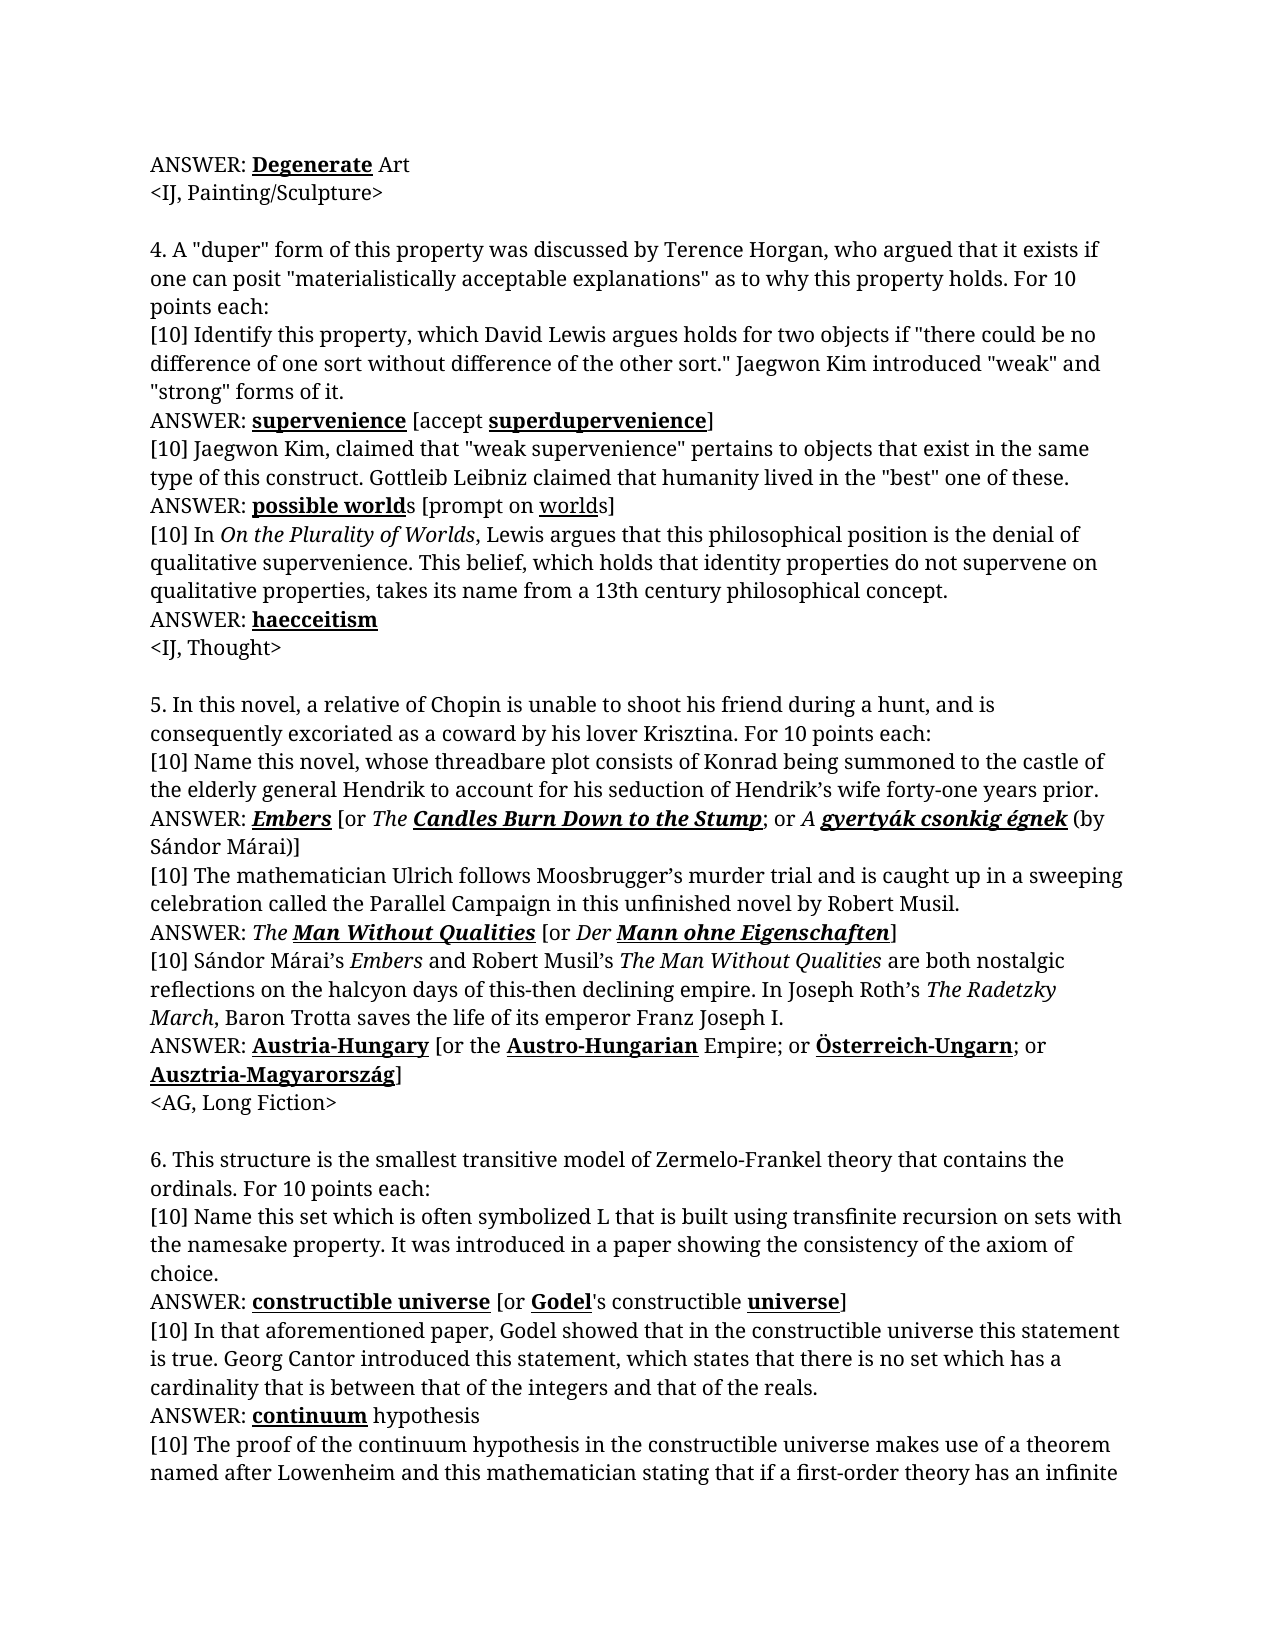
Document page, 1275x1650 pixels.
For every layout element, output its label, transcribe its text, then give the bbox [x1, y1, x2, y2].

text ANSWER: supervenience [accept superdupervenience] [150, 406, 1125, 434]
text [10] Identify this property, which David Lewis argues holds for two objects if "there could be no difference of one sort without difference of the other sort." Jaegwon Kim introduced "weak" and "strong" forms of it. [150, 321, 1125, 406]
text [10] Jaegwon Kim, claimed that "weak supervenience" pertains to objects that exist in the same type of this construct. Gottleib Leibniz claimed that humanity lived in the "best" one of these. [150, 434, 1125, 491]
text [10] Name this novel, whose threadbare plot consists of Konrad being summoned to the castle of the elderly general Hendrik to account for his seduction of Hendrik’s wife forty-one years prior. [150, 747, 1125, 804]
text ANSWER: Degenerate Art [150, 150, 1125, 178]
text <IJ, Thought> [150, 633, 1125, 662]
text ANSWER: Austria-Hungary [or the Austro-Hungarian Empire; or Österreich-Ungarn; or Ausztria-Magyarország] [150, 1032, 1125, 1088]
text 6. This structure is the smallest transitive model of Zermelo-Frankel theory that contains the ordinals. For 10 points each: [150, 1145, 1125, 1202]
text [10] Name this set which is often symbolized L that is built using transfinite recursion on sets with the namesake property. It was introduced in a paper showing the consistency of the axiom of choice. [150, 1202, 1125, 1287]
text [10] The mathematician Ulrich follows Moosbrugger’s murder trial and is caught up in a sweeping celebration called the Parallel Campaign in this unfinished novel by Robert Musil. [150, 861, 1125, 918]
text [150, 1430, 1125, 1487]
text ANSWER: continuum hypothesis [150, 1401, 1125, 1430]
text ANSWER: haecceitism [150, 605, 1125, 633]
text ANSWER: The Man Without Qualities [or Der Mann ohne Eigenschaften] [150, 918, 1125, 946]
text ANSWER: Embers [or The Candles Burn Down to the Stump; or A gyertyák csonkig égnek (by Sándor Márai)] [150, 804, 1125, 861]
text ANSWER: possible worlds [prompt on worlds] [150, 491, 1125, 520]
text ANSWER: constructible universe [or Godel's constructible universe] [150, 1287, 1125, 1316]
text <AG, Long Fiction> [150, 1088, 1125, 1117]
text 5. In this novel, a relative of Chopin is unable to shoot his friend during a hunt, and is consequently excoriated as a coward by his lover Krisztina. For 10 points each: [150, 690, 1125, 747]
text [10] In that aforementioned paper, Godel showed that in the constructible universe this statement is true. Georg Cantor introduced this statement, which states that there is no set which has a cardinality that is between that of the integers and that of the reals. [150, 1316, 1125, 1401]
text [10] In On the Plurality of Worlds, Lewis argues that this philosophical position is the denial of qualitative supervenience. This belief, which holds that identity properties do not supervene on qualitative properties, takes its name from a 13th century philosophical concept. [150, 520, 1125, 605]
text <IJ, Painting/Sculpture> [150, 178, 1125, 207]
text [10] Sándor Márai’s Embers and Robert Musil’s The Man Without Qualities are both nostalgic reflections on the halcyon days of this-then declining empire. In Joseph Roth’s The Radetzky March, Baron Trotta saves the life of its emperor Franz Joseph I. [150, 946, 1125, 1032]
text 4. A "duper" form of this property was discussed by Terence Horgan, who argued that it exists if one can posit "materialistically acceptable explanations" as to why this property holds. For 10 points each: [150, 235, 1125, 321]
